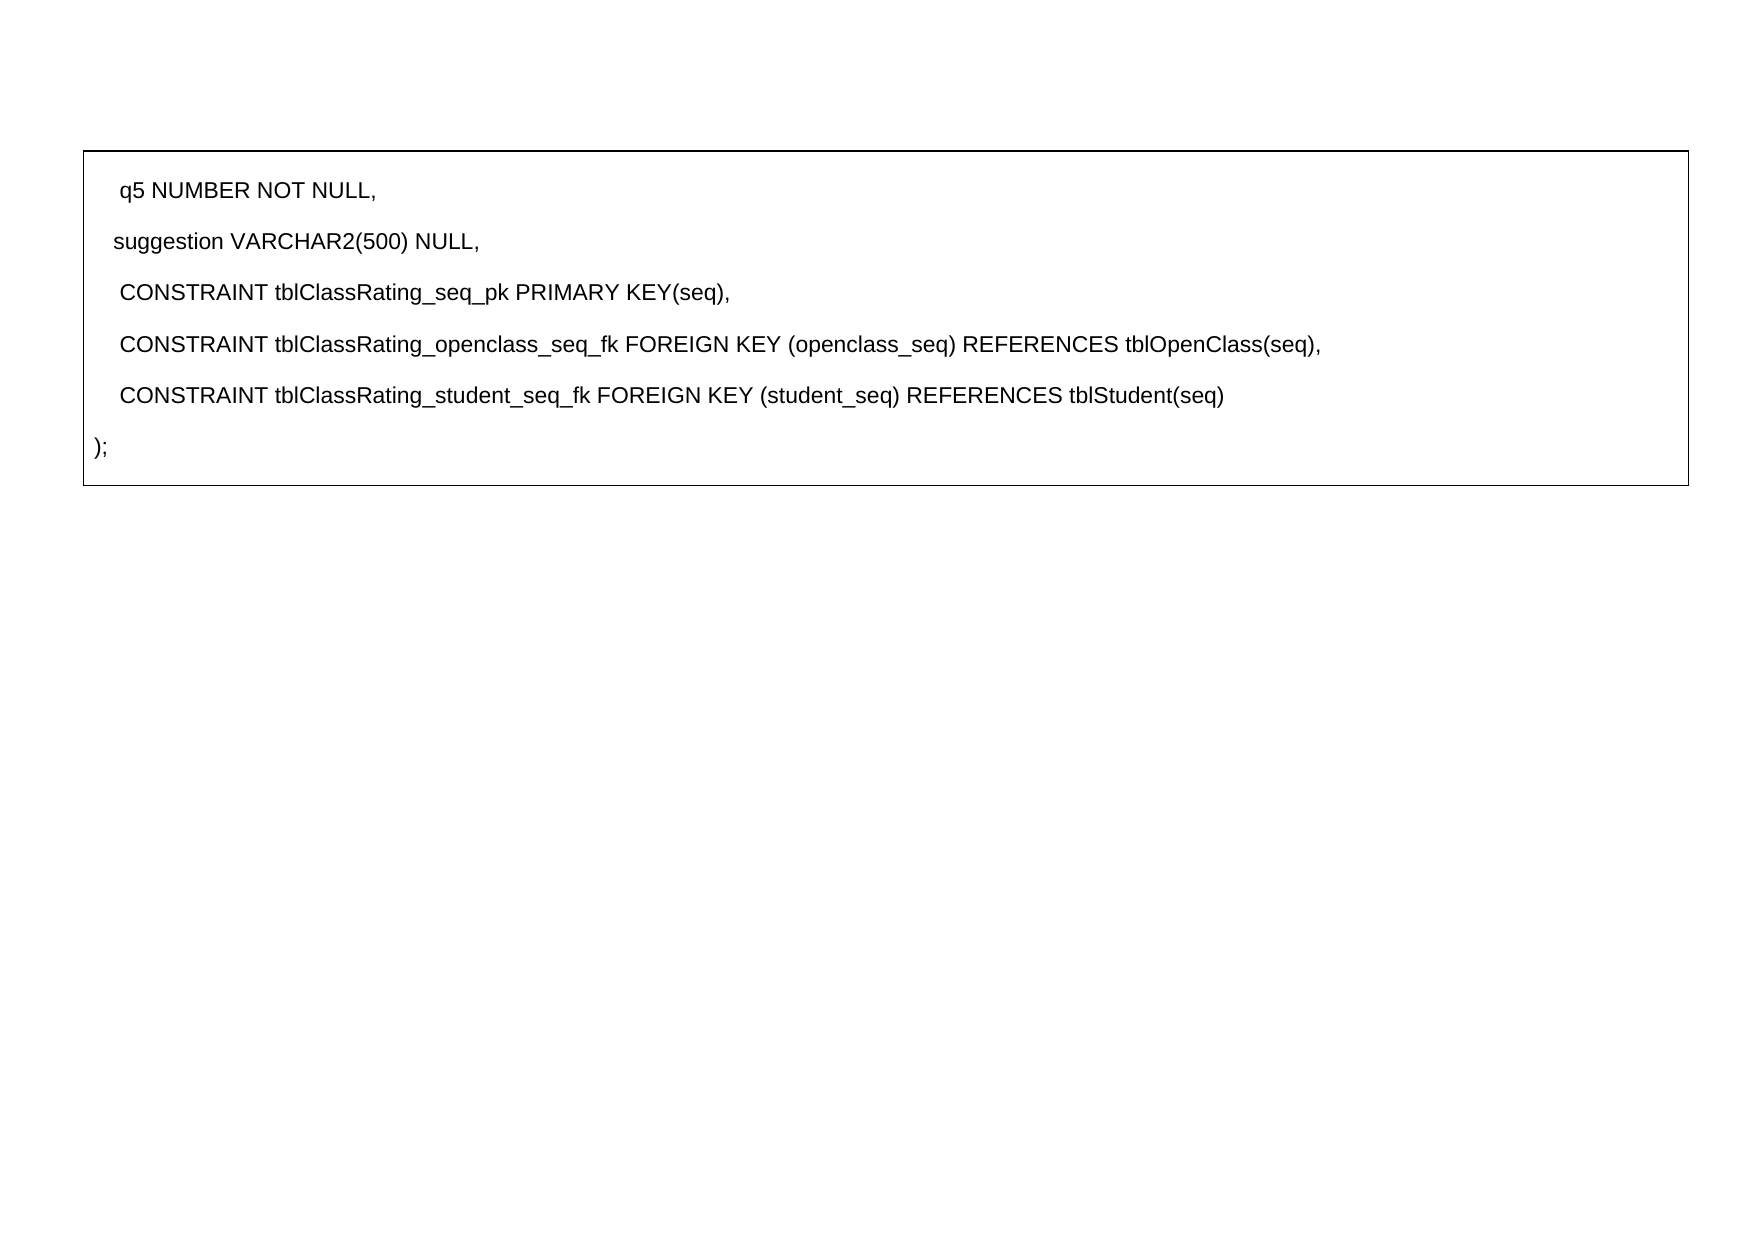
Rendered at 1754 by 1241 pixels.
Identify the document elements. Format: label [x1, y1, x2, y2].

table_cell [84, 152, 1688, 485]
